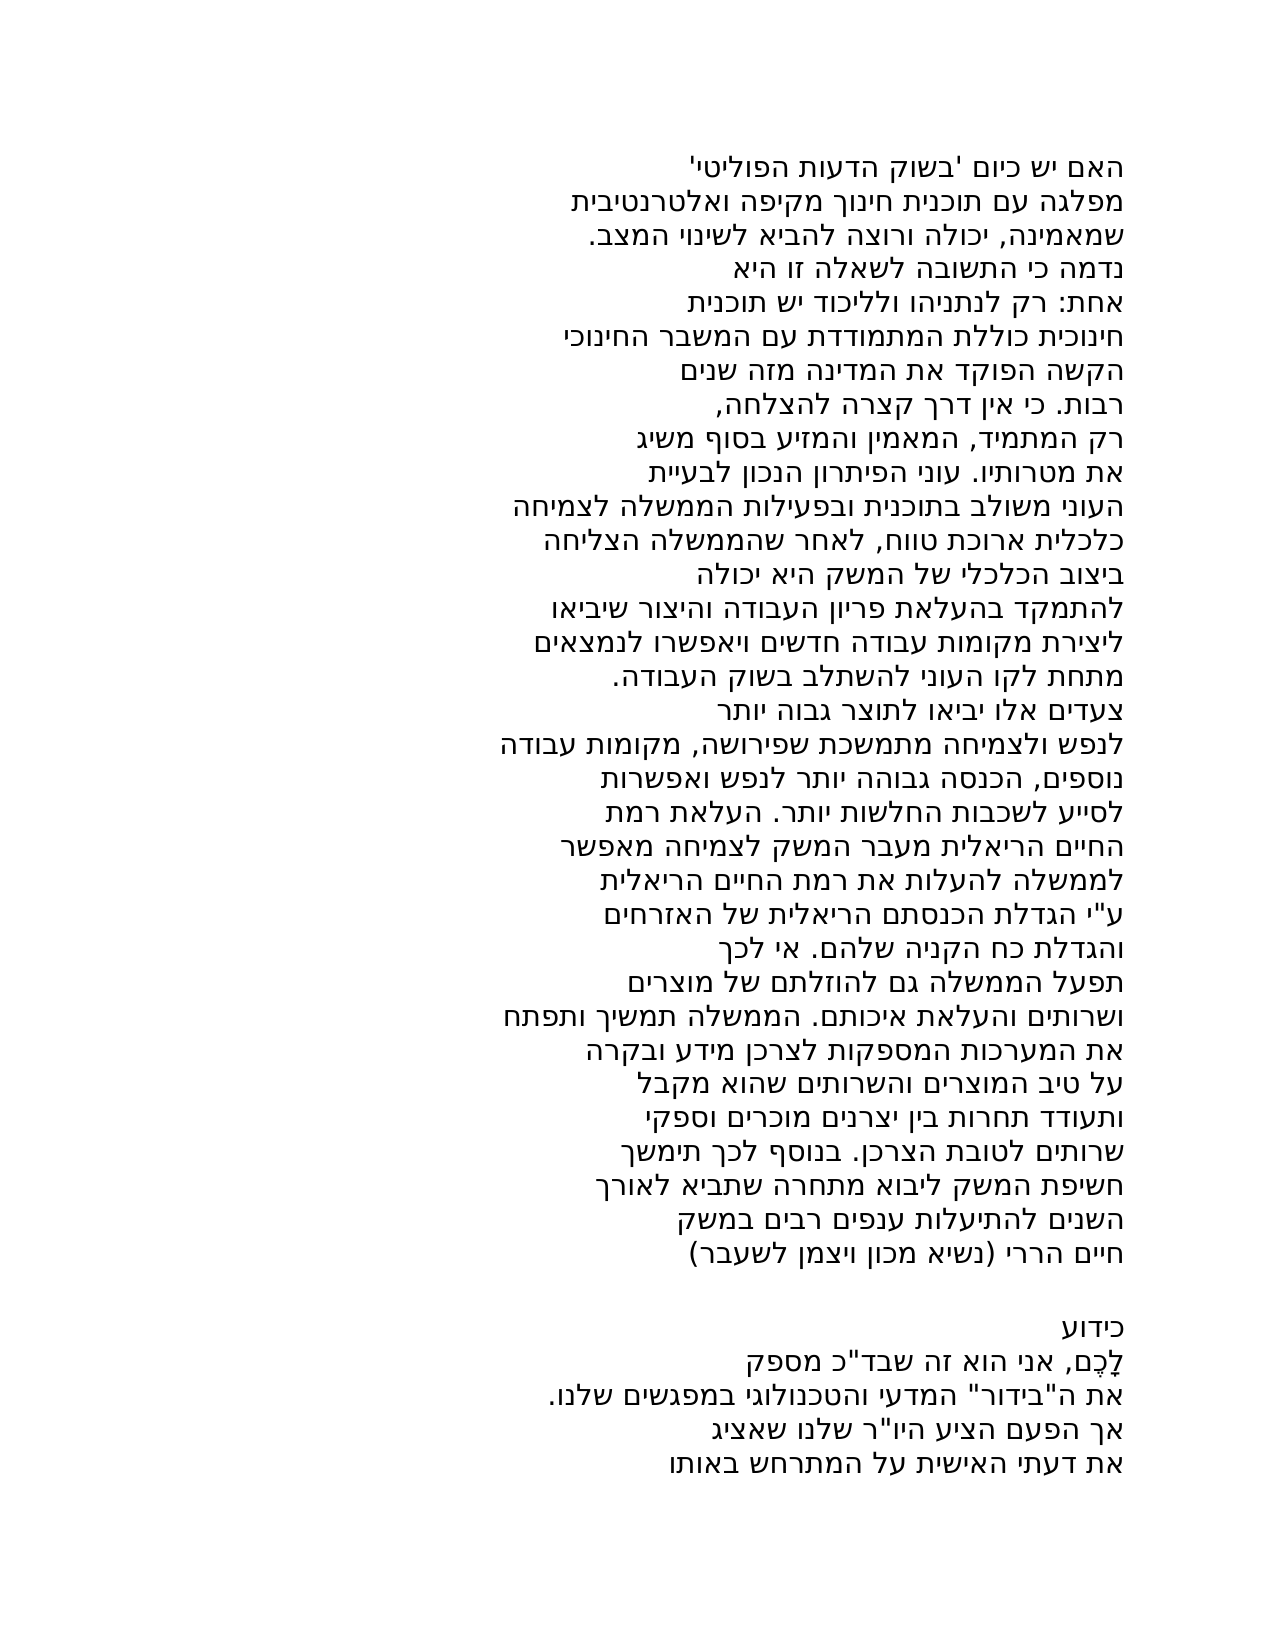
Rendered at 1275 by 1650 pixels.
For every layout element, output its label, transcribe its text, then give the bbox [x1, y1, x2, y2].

text את ה"בידור" המדעי והטכנולוגי במפגשים שלנו. [150, 1378, 1125, 1412]
text חשיפת המשק ליבוא מתחרה שתביא לאורך [150, 1169, 1125, 1203]
text העוני משולב בתוכנית ובפעילות הממשלה לצמיחה [150, 489, 1125, 523]
text לממשלה להעלות את רמת החיים הריאלית [150, 863, 1125, 897]
text על טיב המוצרים והשרותים שהוא מקבל [150, 1067, 1125, 1101]
text אך הפעם הציע היו"ר שלנו שאציג [150, 1412, 1125, 1446]
text שרותים לטובת הצרכן. בנוסף לכך תימשך [150, 1135, 1125, 1169]
text ע"י הגדלת הכנסתם הריאלית של האזרחים [150, 897, 1125, 931]
text שמאמינה, יכולה ורוצה להביא לשינוי המצב. [150, 218, 1125, 252]
text מפלגה עם תוכנית חינוך מקיפה ואלטרנטיבית [150, 184, 1125, 218]
text את דעתי האישית על המתרחש באותו [150, 1446, 1125, 1480]
text כידוע [150, 1310, 1125, 1344]
text מתחת לקו העוני להשתלב בשוק העבודה. [150, 659, 1125, 693]
text החיים הריאלית מעבר המשק לצמיחה מאפשר [150, 829, 1125, 863]
text לָכֶם, אני הוא זה שבד"כ מספק [150, 1344, 1125, 1378]
text לנפש ולצמיחה מתמשכת שפירושה, מקומות עבודה [150, 727, 1125, 761]
text תפעל הממשלה גם להוזלתם של מוצרים [150, 965, 1125, 999]
text נוספים, הכנסה גבוהה יותר לנפש ואפשרות [150, 761, 1125, 795]
text להתמקד בהעלאת פריון העבודה והיצור שיביאו [150, 591, 1125, 625]
text ליצירת מקומות עבודה חדשים ויאפשרו לנמצאים [150, 625, 1125, 659]
text השנים להתיעלות ענפים רבים במשק [150, 1203, 1125, 1237]
text לסייע לשכבות החלשות יותר. העלאת רמת [150, 795, 1125, 829]
text אחת: רק לנתניהו ולליכוד יש תוכנית [150, 286, 1125, 320]
text ביצוב הכלכלי של המשק היא יכולה [150, 557, 1125, 591]
text כלכלית ארוכת טווח, לאחר שהממשלה הצליחה [150, 523, 1125, 557]
text את מטרותיו. עוני הפיתרון הנכון לבעיית [150, 456, 1125, 489]
text ותעודד תחרות בין יצרנים מוכרים וספקי [150, 1101, 1125, 1135]
text הקשה הפוקד את המדינה מזה שנים [150, 354, 1125, 388]
text רבות. כי אין דרך קצרה להצלחה, [150, 388, 1125, 422]
text את המערכות המספקות לצרכן מידע ובקרה [150, 1033, 1125, 1067]
text ושרותים והעלאת איכותם. הממשלה תמשיך ותפתח [150, 999, 1125, 1033]
text והגדלת כח הקניה שלהם. אי לכך [150, 931, 1125, 965]
text חיים הררי (נשיא מכון ויצמן לשעבר) [150, 1237, 1125, 1271]
text נדמה כי התשובה לשאלה זו היא [150, 252, 1125, 286]
text האם יש כיום 'בשוק הדעות הפוליטי' [150, 150, 1125, 184]
text רק המתמיד, המאמין והמזיע בסוף משיג [150, 422, 1125, 456]
text חינוכית כוללת המתמודדת עם המשבר החינוכי [150, 320, 1125, 354]
text צעדים אלו יביאו לתוצר גבוה יותר [150, 693, 1125, 727]
